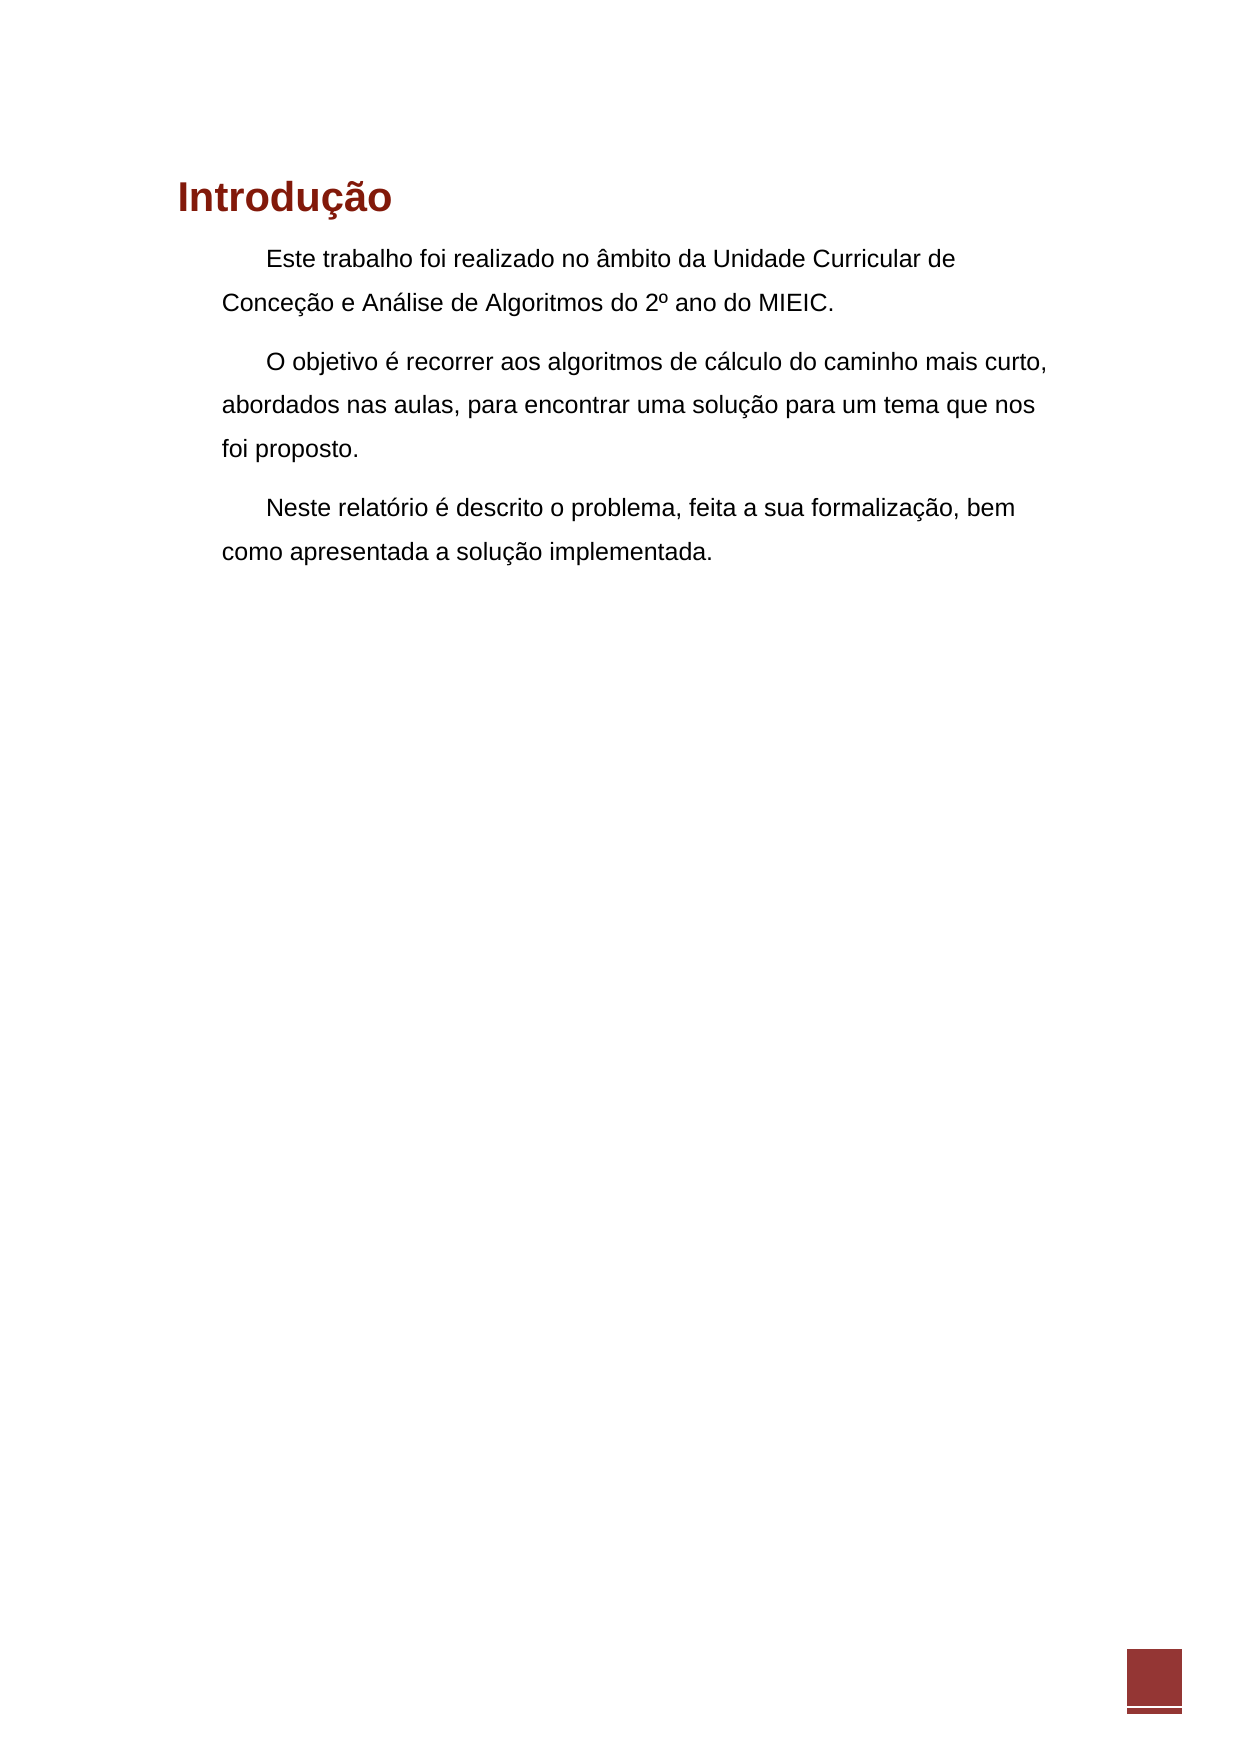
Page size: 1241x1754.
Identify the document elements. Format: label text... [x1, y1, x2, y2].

text Neste relatório é descrito o problema, feita a sua formalização, bem como apresentada a solução implementada. [222, 493, 1063, 565]
text Introdução [177, 173, 1063, 221]
text Este trabalho foi realizado no âmbito da Unidade Curricular de Conceção e Análise de Algoritmos do 2º ano do MIEIC. [222, 244, 1063, 316]
text O objetivo é recorrer aos algoritmos de cálculo do caminho mais curto, abordados nas aulas, para encontrar uma solução para um tema que nos foi proposto. [222, 347, 1063, 462]
